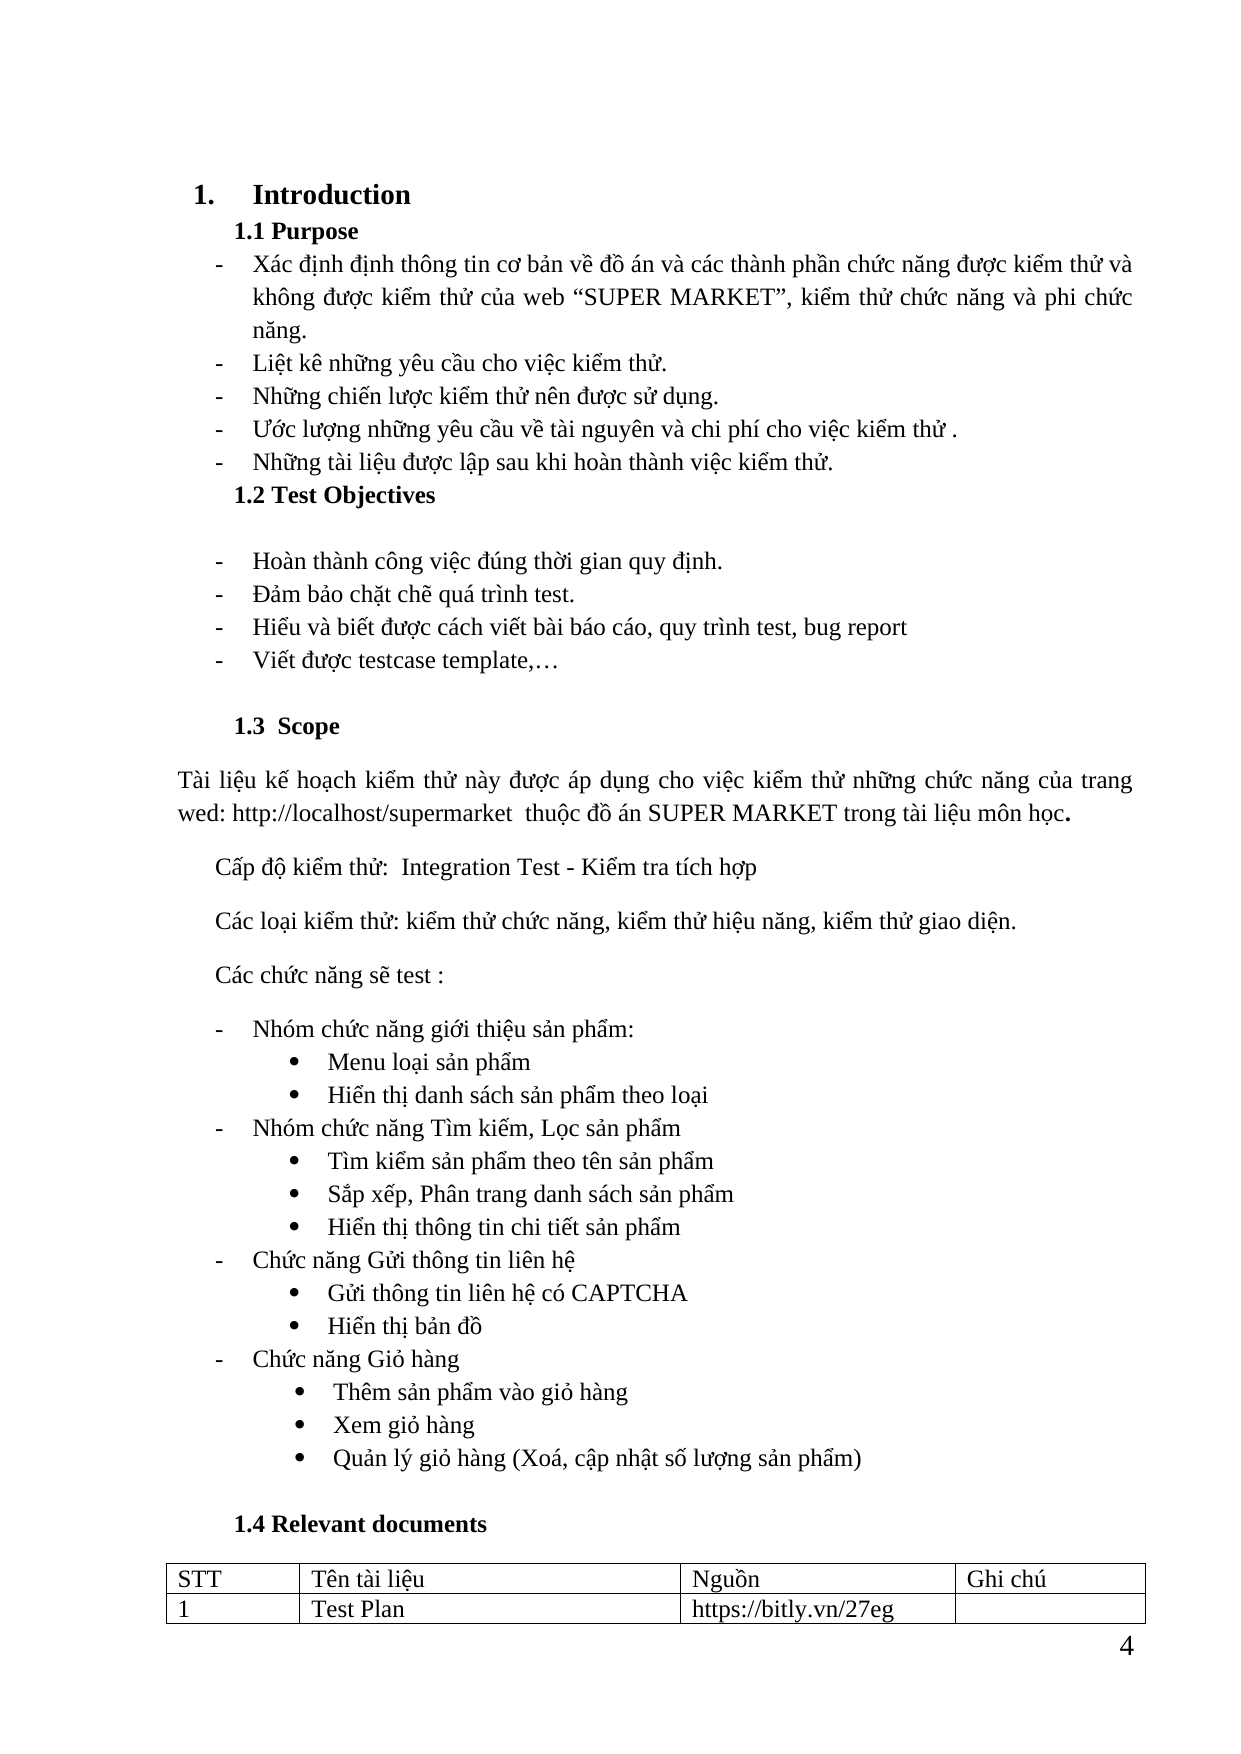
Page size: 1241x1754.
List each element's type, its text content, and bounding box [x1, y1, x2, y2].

list Hiểu và biết được cách viết bài báo cáo, quy trình test, bug report [215, 612, 1134, 641]
list Những tài liệu được lập sau khi hoàn thành việc kiểm thử. [215, 447, 1134, 476]
list Hiển thị thông tin chi tiết sản phẩm [290, 1212, 1134, 1241]
text Cấp độ kiểm thử: Integration Test - Kiểm tra tích hợp [177, 852, 1134, 881]
table_cell Test Plan [300, 1594, 680, 1622]
list Viết được testcase template,… [215, 645, 1134, 674]
list Xác định định thông tin cơ bản về đồ án và các thành phần chức năng được kiểm thử và không được kiểm thử của web “SUPER MARKET”, kiểm thử chức năng và phi chức năng. [215, 249, 1134, 344]
text Các chức năng sẽ test : [177, 960, 1134, 988]
list Chức năng Giỏ hàng [215, 1344, 1134, 1373]
list Tìm kiểm sản phẩm theo tên sản phẩm [290, 1146, 1134, 1174]
list Xem giỏ hàng [295, 1410, 1134, 1439]
list Introduction [215, 177, 1134, 211]
table_header STT [167, 1564, 299, 1593]
list Purpose [233, 216, 1134, 245]
table_cell [956, 1594, 1145, 1622]
list Relevant documents [233, 1509, 1134, 1538]
list Hoàn thành công việc đúng thời gian quy định. [215, 546, 1134, 575]
list Scope [233, 711, 1134, 740]
table_header Nguồn [681, 1564, 955, 1593]
list Nhóm chức năng giới thiệu sản phẩm: [215, 1014, 1134, 1042]
list Quản lý giỏ hàng (Xoá, cập nhật số lượng sản phẩm) [295, 1443, 1134, 1472]
list Liệt kê những yêu cầu cho việc kiểm thử. [215, 348, 1134, 377]
list Chức năng Gửi thông tin liên hệ [215, 1245, 1134, 1273]
list Sắp xếp, Phân trang danh sách sản phẩm [290, 1179, 1134, 1207]
table_header Tên tài liệu [300, 1564, 680, 1593]
list Gửi thông tin liên hệ có CAPTCHA [290, 1278, 1134, 1307]
list Đảm bảo chặt chẽ quá trình test. [215, 579, 1134, 608]
text Tài liệu kế hoạch kiểm thử này được áp dụng cho việc kiểm thử những chức năng của trang wed: http://localhost/supermarket thuộc đồ án SUPER MARKET trong tài liệu môn học. [177, 765, 1134, 827]
text Các loại kiểm thử: kiểm thử chức năng, kiểm thử hiệu năng, kiểm thử giao diện. [177, 906, 1134, 935]
list Ước lượng những yêu cầu về tài nguyên và chi phí cho việc kiểm thử . [215, 414, 1134, 443]
list Menu loại sản phẩm [290, 1047, 1134, 1075]
table_header Ghi chú [956, 1564, 1145, 1593]
table_cell 1 [167, 1594, 299, 1622]
table_cell https://bitly.vn/27eg [681, 1594, 955, 1622]
list Những chiến lược kiểm thử nên được sử dụng. [215, 381, 1134, 410]
list Hiển thị danh sách sản phẩm theo loại [290, 1080, 1134, 1108]
list Nhóm chức năng Tìm kiếm, Lọc sản phẩm [215, 1113, 1134, 1141]
list Hiển thị bản đồ [290, 1311, 1134, 1339]
list Test Objectives [233, 480, 1134, 509]
list Thêm sản phẩm vào giỏ hàng [295, 1377, 1134, 1406]
